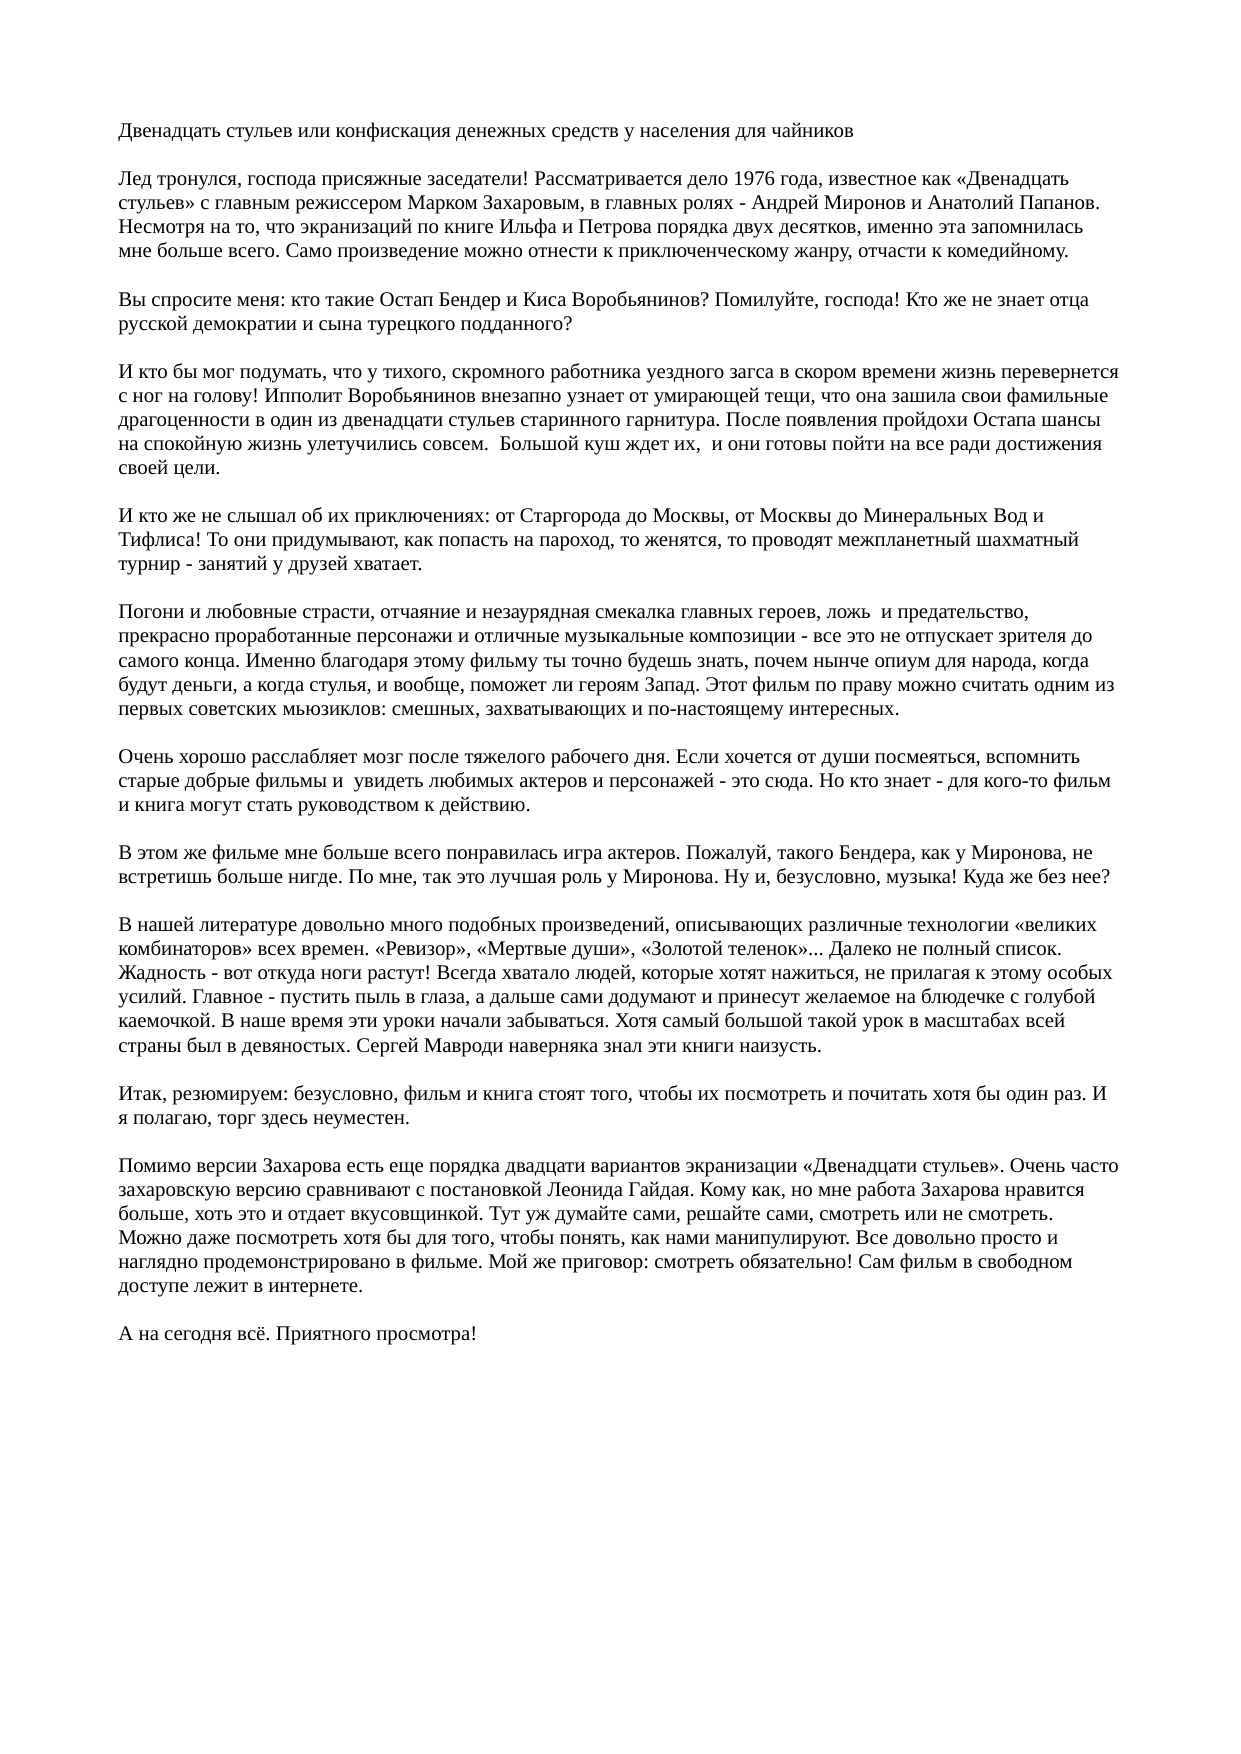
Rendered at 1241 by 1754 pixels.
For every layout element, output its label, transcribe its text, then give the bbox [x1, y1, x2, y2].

text И кто же не слышал об их приключениях: от Старгорода до Москвы, от Москвы до Минеральных Вод и Тифлиса! То они придумывают, как попасть на пароход, то женятся, то проводят межпланетный шахматный турнир - занятий у друзей хватает. [118, 503, 1122, 575]
text В этом же фильме мне больше всего понравилась игра актеров. Пожалуй, такого Бендера, как у Миронова, не встретишь больше нигде. По мне, так это лучшая роль у Миронова. Ну и, безусловно, музыка! Куда же без нее? [118, 840, 1122, 888]
text В нашей литературе довольно много подобных произведений, описывающих различные технологии «великих комбинаторов» всех времен. «Ревизор», «Мертвые души», «Золотой теленок»... Далеко не полный список. Жадность - вот откуда ноги растут! Всегда хватало людей, которые хотят нажиться, не прилагая к этому особых усилий. Главное - пустить пыль в глаза, а дальше сами додумают и принесут желаемое на блюдечке с голубой каемочкой. В наше время эти уроки начали забываться. Хотя самый большой такой урок в масштабах всей страны был в девяностых. Сергей Мавроди наверняка знал эти книги наизусть. [118, 912, 1122, 1057]
text Погони и любовные страсти, отчаяние и незаурядная смекалка главных героев, ложь и предательство, прекрасно проработанные персонажи и отличные музыкальные композиции - все это не отпускает зрителя до самого конца. Именно благодаря этому фильму ты точно будешь знать, почем нынче опиум для народа, когда будут деньги, а когда стулья, и вообще, поможет ли героям Запад. Этот фильм по праву можно считать одним из первых советских мьюзиклов: смешных, захватывающих и по-настоящему интересных. [118, 599, 1122, 720]
text Вы спросите меня: кто такие Остап Бендер и Киса Воробьянинов? Помилуйте, господа! Кто же не знает отца русской демократии и сына турецкого подданного? [118, 287, 1122, 335]
text А на сегодня всё. Приятного просмотра! [118, 1321, 1122, 1345]
text Помимо версии Захарова есть еще порядка двадцати вариантов экранизации «Двенадцати стульев». Очень часто захаровскую версию сравнивают с постановкой Леонида Гайдая. Кому как, но мне работа Захарова нравится больше, хоть это и отдает вкусовщинкой. Тут уж думайте сами, решайте сами, смотреть или не смотреть. Можно даже посмотреть хотя бы для того, чтобы понять, как нами манипулируют. Все довольно просто и наглядно продемонстрировано в фильме. Мой же приговор: смотреть обязательно! Сам фильм в свободном доступе лежит в интернете. [118, 1153, 1122, 1297]
text Очень хорошо расслабляет мозг после тяжелого рабочего дня. Если хочется от души посмеяться, вспомнить старые добрые фильмы и увидеть любимых актеров и персонажей - это сюда. Но кто знает - для кого-то фильм и книга могут стать руководством к действию. [118, 744, 1122, 816]
text Итак, резюмируем: безусловно, фильм и книга стоят того, чтобы их посмотреть и почитать хотя бы один раз. И я полагаю, торг здесь неуместен. [118, 1081, 1122, 1129]
text И кто бы мог подумать, что у тихого, скромного работника уездного загса в скором времени жизнь перевернется с ног на голову! Ипполит Воробьянинов внезапно узнает от умирающей тещи, что она зашила свои фамильные драгоценности в один из двенадцати стульев старинного гарнитура. После появления пройдохи Остапа шансы на спокойную жизнь улетучились совсем. Большой куш ждет их, и они готовы пойти на все ради достижения своей цели. [118, 359, 1122, 479]
text Лед тронулся, господа присяжные заседатели! Рассматривается дело 1976 года, известное как «Двенадцать стульев» с главным режиссером Марком Захаровым, в главных ролях - Андрей Миронов и Анатолий Папанов. Несмотря на то, что экранизаций по книге Ильфа и Петрова порядка двух десятков, именно эта запомнилась мне больше всего. Само произведение можно отнести к приключенческому жанру, отчасти к комедийному. [118, 166, 1122, 262]
text Двенадцать стульев или конфискация денежных средств у населения для чайников [118, 118, 1122, 142]
